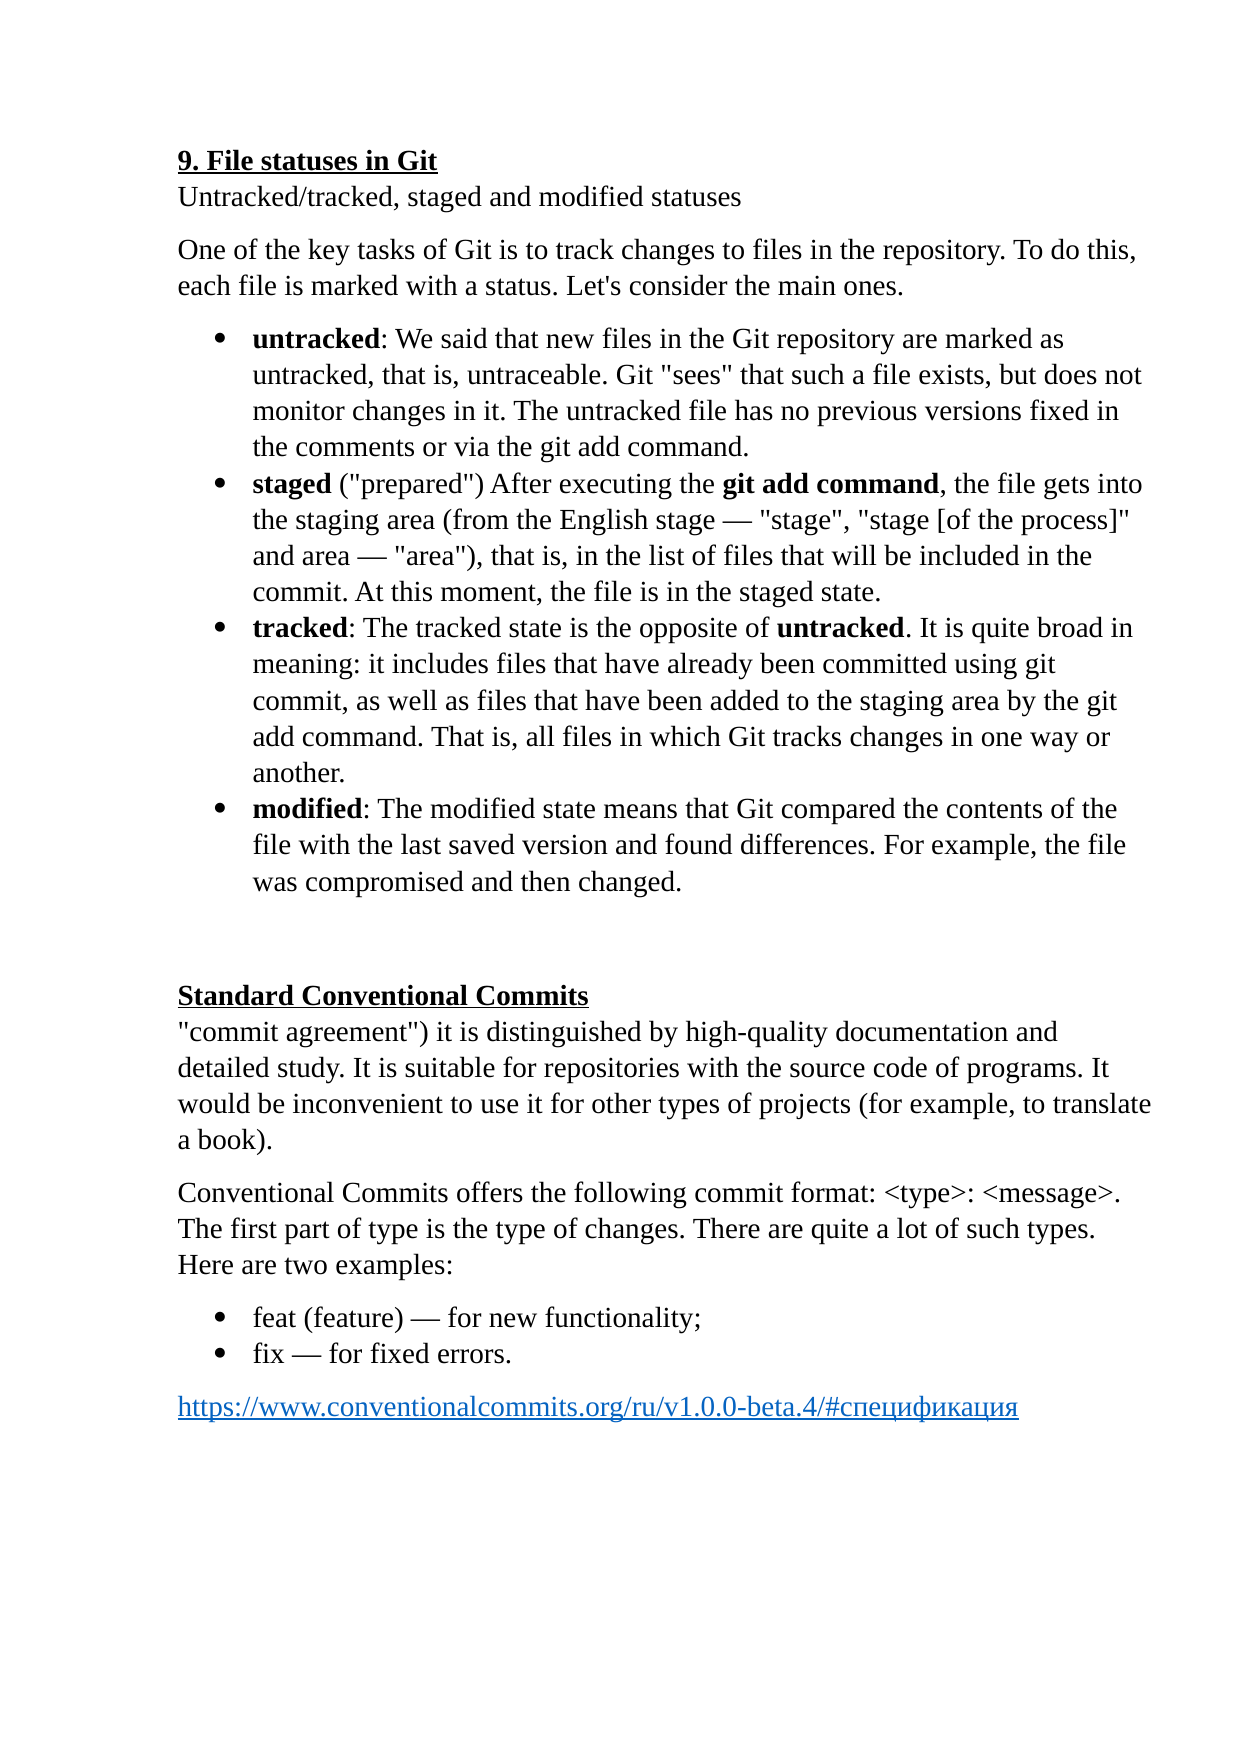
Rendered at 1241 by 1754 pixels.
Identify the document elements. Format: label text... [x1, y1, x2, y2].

list untracked: We said that new files in the Git repository are marked as untracked, that is, untraceable. Git "sees" that such a file exists, but does not monitor changes in it. The untracked file has no previous versions fixed in the comments or via the git add command. [215, 321, 1152, 463]
list staged ("prepared") After executing the git add command, the file gets into the staging area (from the English stage — "stage", "stage [of the process]" and area — "area"), that is, in the list of files that will be included in the commit. At this moment, the file is in the staged state. [215, 466, 1152, 608]
text "commit agreement") it is distinguished by high-quality documentation and detailed study. It is suitable for repositories with the source code of programs. It would be inconvenient to use it for other types of projects (for example, to translate a book). [177, 1014, 1152, 1156]
list fix — for fixed errors. [215, 1336, 1152, 1370]
text Untracked/tracked, staged and modified statuses [177, 179, 1152, 213]
subtitle 9. File statuses in Git [177, 143, 1152, 177]
list feat (feature) — for new functionality; [215, 1300, 1152, 1334]
text One of the key tasks of Git is to track changes to files in the repository. To do this, each file is marked with a status. Let's consider the main ones. [177, 232, 1152, 302]
list modified: The modified state means that Git compared the contents of the file with the last saved version and found differences. For example, the file was compromised and then changed. [215, 791, 1152, 897]
list tracked: The tracked state is the opposite of untracked. It is quite broad in meaning: it includes files that have already been committed using git commit, as well as files that have been added to the staging area by the git add command. That is, all files in which Git tracks changes in one way or another. [215, 610, 1152, 789]
text Conventional Commits offers the following commit format: <type>: <message>. The first part of type is the type of changes. There are quite a lot of such types. Here are two examples: [177, 1175, 1152, 1281]
subtitle Standard Conventional Commits [177, 978, 1152, 1011]
text https://www.conventionalcommits.org/ru/v1.0.0-beta.4/#спецификация [177, 1389, 1152, 1423]
